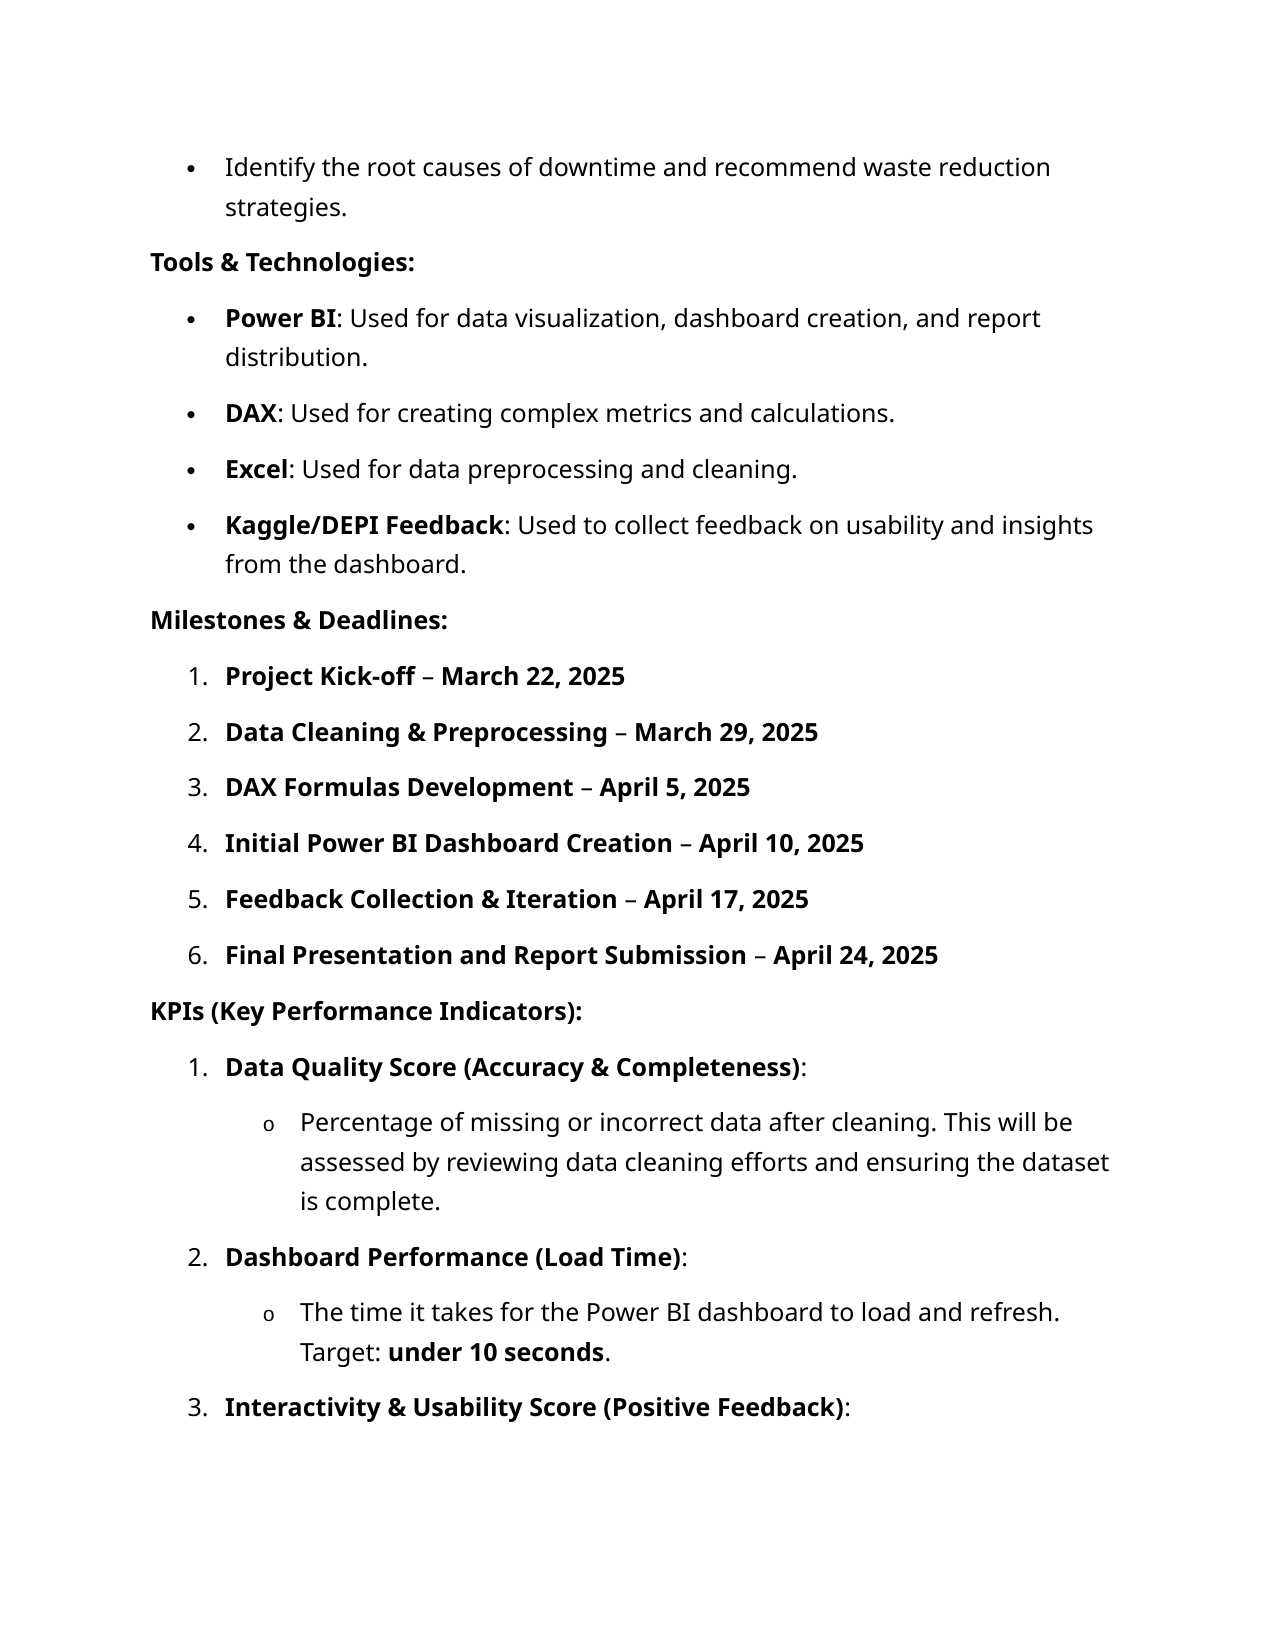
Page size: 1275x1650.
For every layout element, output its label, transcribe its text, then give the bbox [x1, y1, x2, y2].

text KPIs (Key Performance Indicators): [150, 993, 1125, 1027]
text Milestones & Deadlines: [150, 602, 1125, 637]
list Data Quality Score (Accuracy & Completeness): [187, 1049, 1125, 1083]
list Final Presentation and Report Submission – April 24, 2025 [187, 937, 1125, 972]
list Kaggle/DEPI Feedback: Used to collect feedback on usability and insights from the dashboard. [187, 507, 1125, 581]
list The time it takes for the Power BI dashboard to load and refresh. Target: under 10 seconds. [262, 1295, 1125, 1368]
list DAX: Used for creating complex metrics and calculations. [187, 396, 1125, 430]
list Feedback Collection & Iteration – April 17, 2025 [187, 882, 1125, 916]
list Percentage of missing or incorrect data after cleaning. This will be assessed by reviewing data cleaning efforts and ensuring the dataset is complete. [262, 1105, 1125, 1217]
list Excel: Used for data preprocessing and cleaning. [187, 452, 1125, 486]
list Project Kick-off – March 22, 2025 [187, 658, 1125, 692]
list Initial Power BI Dashboard Creation – April 10, 2025 [187, 826, 1125, 860]
list Dashboard Performance (Load Time): [187, 1239, 1125, 1273]
list Data Cleaning & Preprocessing – March 29, 2025 [187, 714, 1125, 748]
list DAX Formulas Development – April 5, 2025 [187, 770, 1125, 804]
text Tools & Technologies: [150, 245, 1125, 279]
list Interactivity & Usability Score (Positive Feedback): [187, 1390, 1125, 1424]
list Identify the root causes of downtime and recommend waste reduction strategies. [187, 150, 1125, 223]
list Power BI: Used for data visualization, dashboard creation, and report distribution. [187, 301, 1125, 374]
